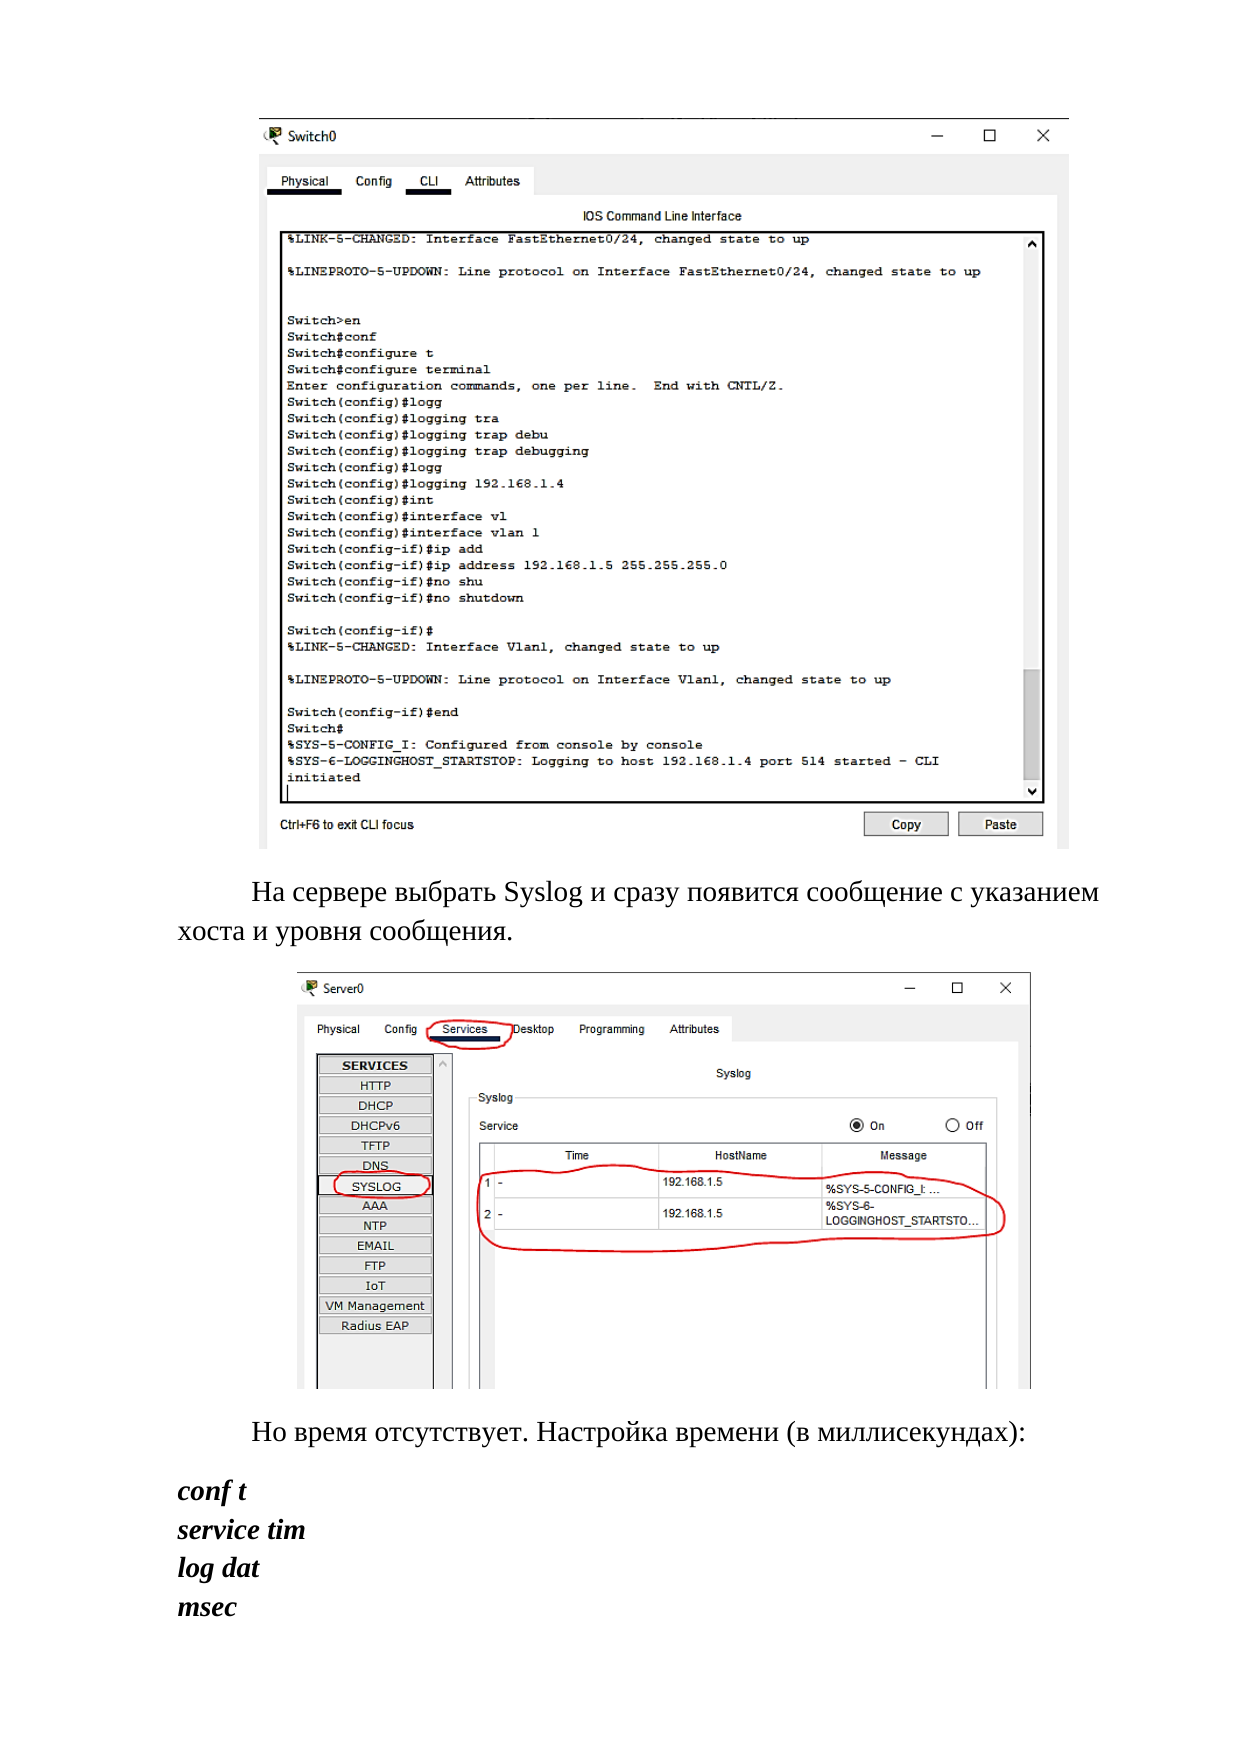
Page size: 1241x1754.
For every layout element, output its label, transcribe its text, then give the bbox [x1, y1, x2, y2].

text Но время отсутствует. Настройка времени (в миллисекундах): [177, 1414, 1152, 1447]
picture [297, 972, 1031, 1389]
text msec [177, 1589, 1152, 1622]
text service tim [177, 1512, 1152, 1545]
text На сервере выбрать Syslog и сразу появится сообщение с указанием хоста и уровня сообщения. [177, 874, 1152, 947]
text conf t [177, 1473, 1152, 1507]
text log dat [177, 1550, 1152, 1584]
picture [259, 118, 1069, 849]
